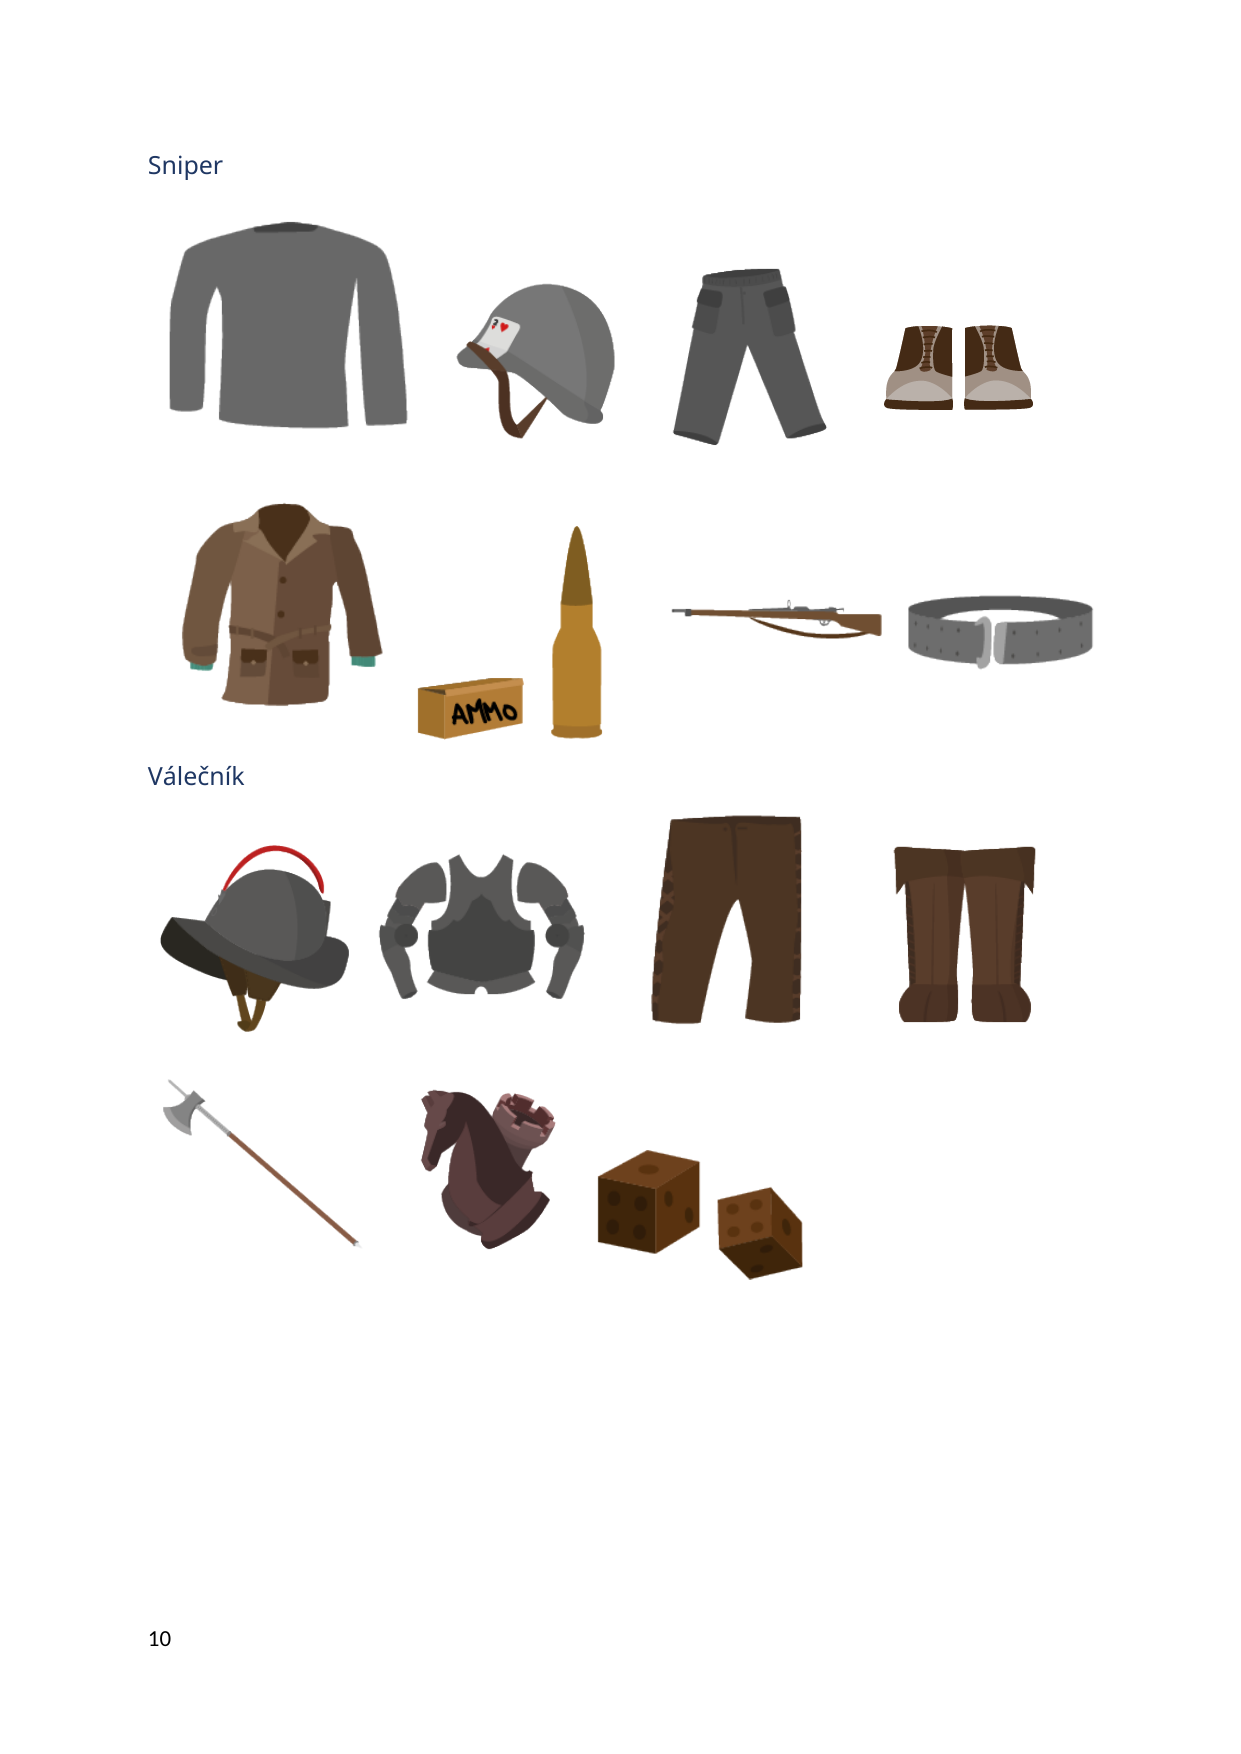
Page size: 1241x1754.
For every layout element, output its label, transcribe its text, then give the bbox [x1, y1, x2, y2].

subtitle Sniper [148, 148, 1093, 182]
picture [147, 795, 1077, 1047]
picture [647, 489, 1141, 772]
picture [147, 469, 603, 740]
subtitle Válečník [148, 758, 1093, 792]
picture [147, 1048, 803, 1280]
picture [147, 184, 1058, 467]
